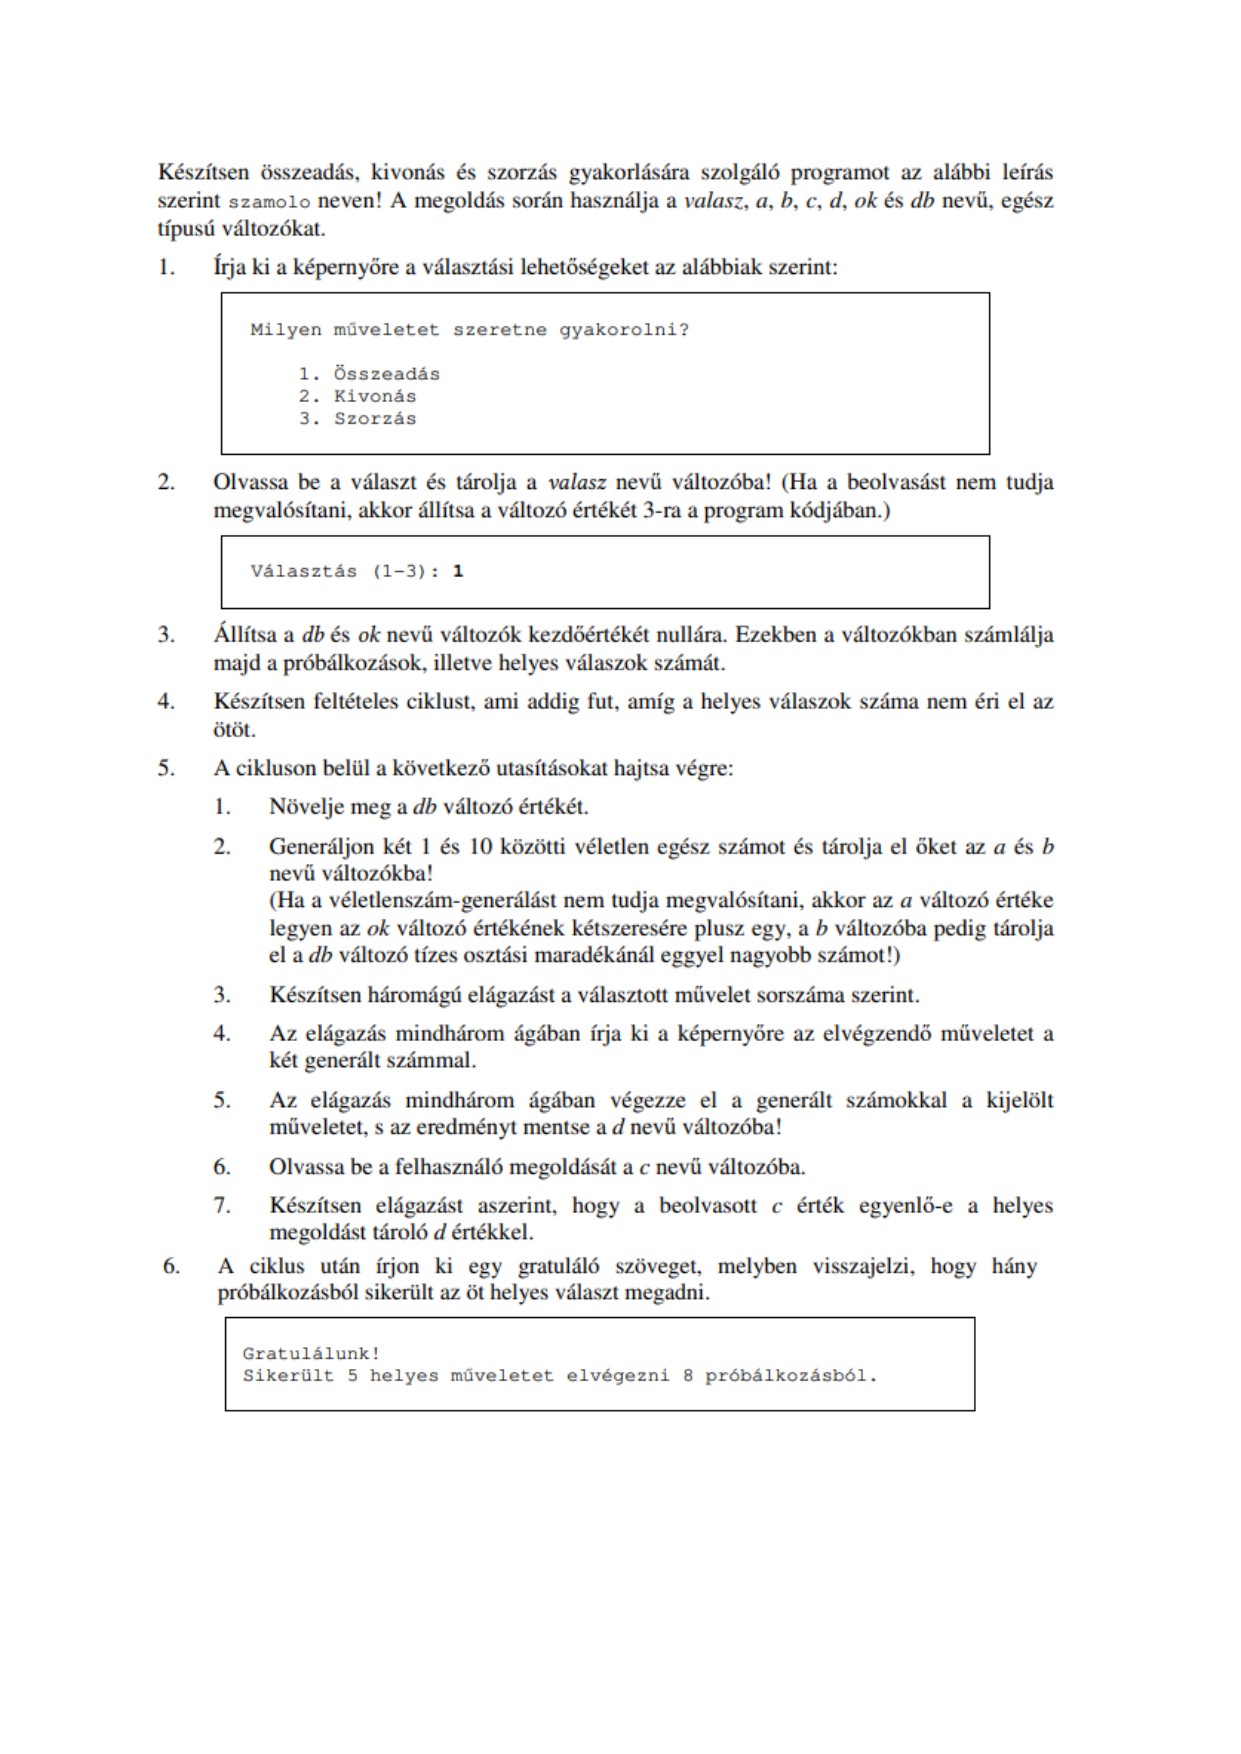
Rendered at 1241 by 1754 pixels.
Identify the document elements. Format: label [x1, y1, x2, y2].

picture [147, 147, 1093, 1250]
picture [147, 1253, 1093, 1467]
